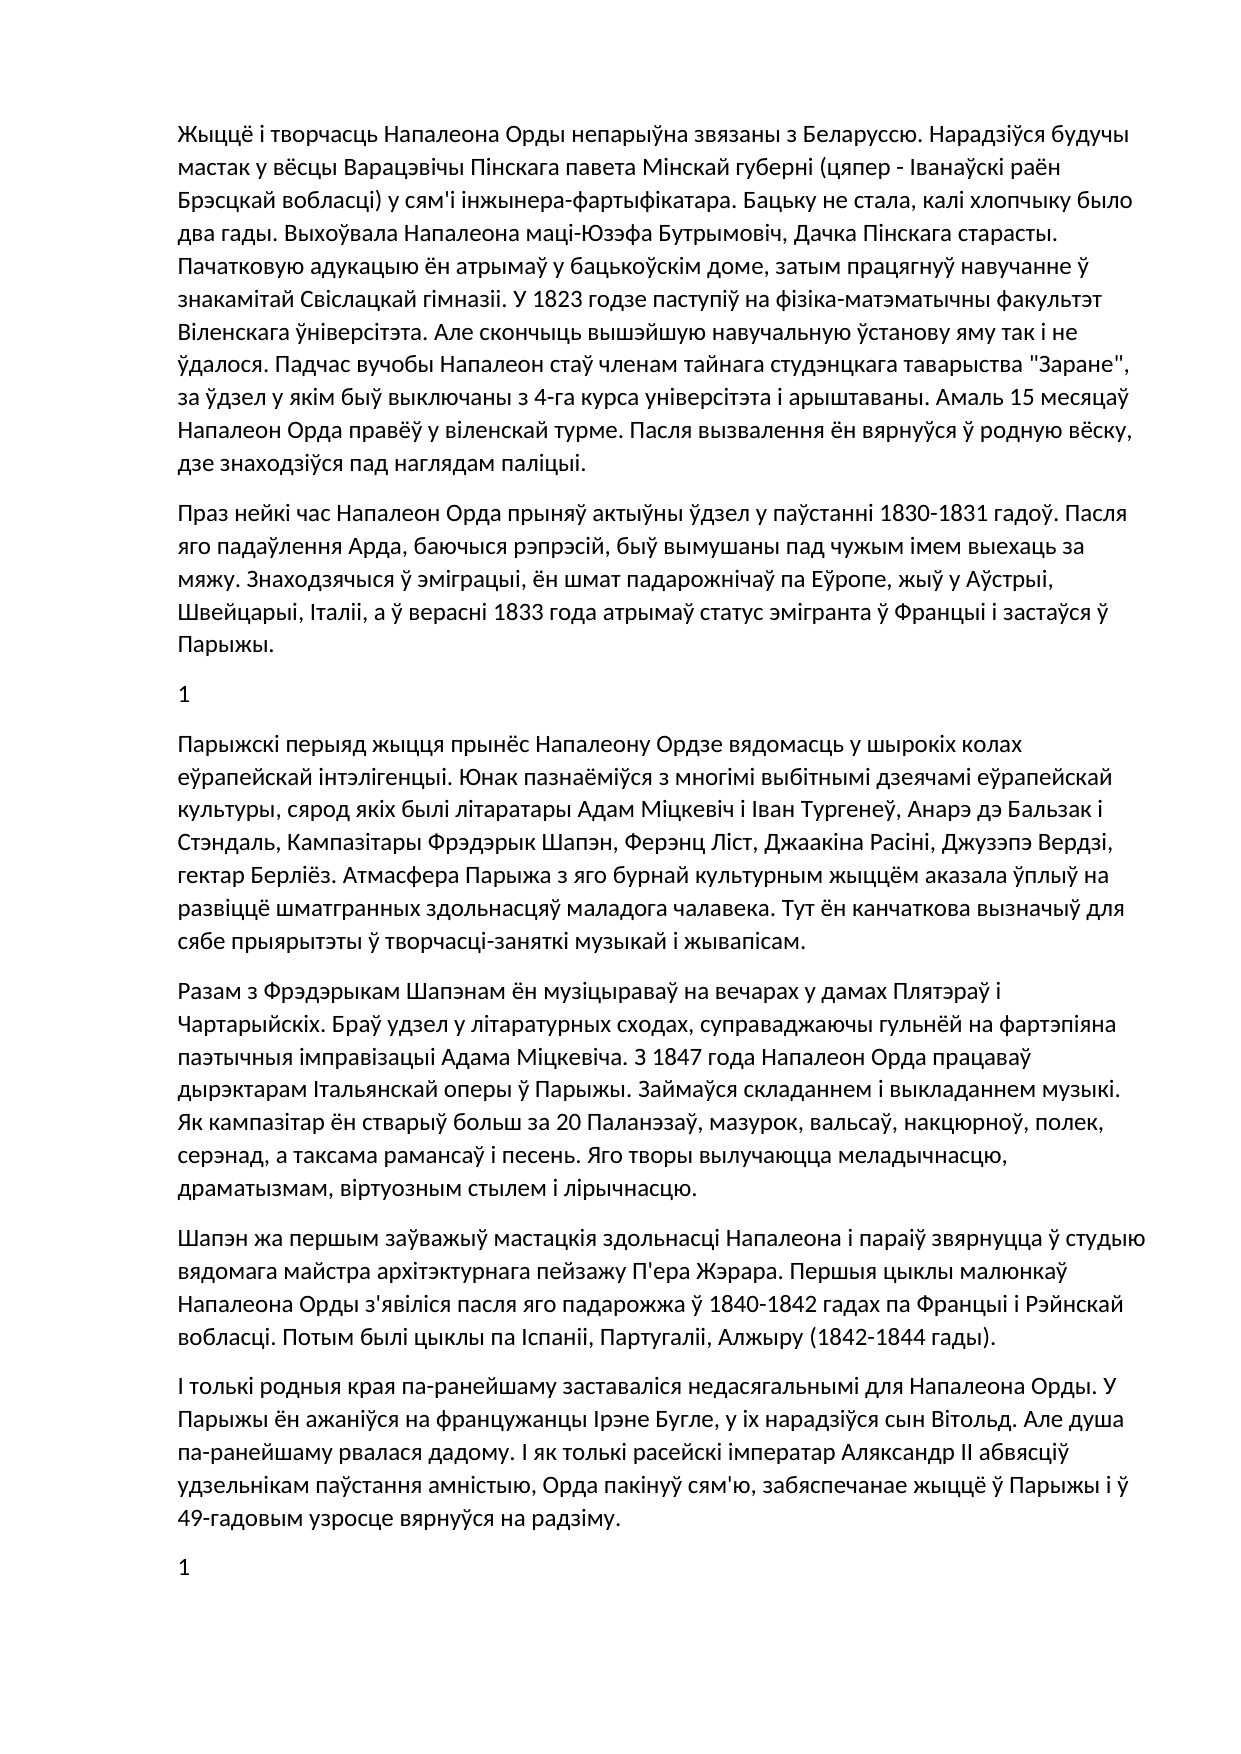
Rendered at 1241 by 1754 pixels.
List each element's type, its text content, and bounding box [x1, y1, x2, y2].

text Парыжскі перыяд жыцця прынёс Напалеону Ордзе вядомасць у шырокіх колах еўрапейскай інтэлігенцыі. Юнак пазнаёміўся з многімі выбітнымі дзеячамі еўрапейскай культуры, сярод якіх былі літаратары Адам Міцкевіч і Іван Тургенеў, Анарэ дэ Бальзак і Стэндаль, Кампазітары Фрэдэрык Шапэн, Ферэнц Ліст, Джаакіна Расіні, Джузэпэ Вердзі, гектар Берліёз. Атмасфера Парыжа з яго бурнай культурным жыццём аказала ўплыў на развіццё шматгранных здольнасцяў маладога чалавека. Тут ён канчаткова вызначыў для сябе прыярытэты ў творчасці-заняткі музыкай і жывапісам. [177, 728, 1152, 956]
text 1 [177, 678, 1152, 709]
text Праз нейкі час Напалеон Орда прыняў актыўны ўдзел у паўстанні 1830-1831 гадоў. Пасля яго падаўлення Арда, баючыся рэпрэсій, быў вымушаны пад чужым імем выехаць за мяжу. Знаходзячыся ў эміграцыі, ён шмат падарожнічаў па Еўропе, жыў у Аўстрыі, Швейцарыі, Італіі, а ў верасні 1833 года атрымаў статус эмігранта ў Францыі і застаўся ў Парыжы. [177, 497, 1152, 659]
text І толькі родныя края па-ранейшаму заставаліся недасягальнымі для Напалеона Орды. У Парыжы ён ажаніўся на францужанцы Ірэне Бугле, у іх нарадзіўся сын Вітольд. Але душа па-ранейшаму рвалася дадому. І як толькі расейскі імператар Аляксандр ІІ абвясціў удзельнікам паўстання амністыю, Орда пакінуў сям'ю, забяспечанае жыццё ў Парыжы і ў 49-гадовым узросце вярнуўся на радзіму. [177, 1370, 1152, 1532]
text Жыццё і творчасць Напалеона Орды непарыўна звязаны з Беларуссю. Нарадзіўся будучы мастак у вёсцы Варацэвічы Пінскага павета Мінскай губерні (цяпер - Іванаўскі раён Брэсцкай вобласці) у сям'і інжынера-фартыфікатара. Бацьку не стала, калі хлопчыку было два гады. Выхоўвала Напалеона маці-Юзэфа Бутрымовіч, Дачка Пінскага старасты. Пачатковую адукацыю ён атрымаў у бацькоўскім доме, затым працягнуў навучанне ў знакамітай Свіслацкай гімназіі. У 1823 годзе паступіў на фізіка-матэматычны факультэт Віленскага ўніверсітэта. Але скончыць вышэйшую навучальную ўстанову яму так і не ўдалося. Падчас вучобы Напалеон стаў членам тайнага студэнцкага таварыства "Заране", за ўдзел у якім быў выключаны з 4-га курса універсітэта і арыштаваны. Амаль 15 месяцаў Напалеон Орда правёў у віленскай турме. Пасля вызвалення ён вярнуўся ў родную вёску, дзе знаходзіўся пад наглядам паліцыі. [177, 118, 1152, 478]
text Разам з Фрэдэрыкам Шапэнам ён музіцыраваў на вечарах у дамах Плятэраў і Чартарыйскіх. Браў удзел у літаратурных сходах, суправаджаючы гульнёй на фартэпіяна паэтычныя імправізацыі Адама Міцкевіча. З 1847 года Напалеон Орда працаваў дырэктарам Італьянскай оперы ў Парыжы. Займаўся складаннем і выкладаннем музыкі. Як кампазітар ён стварыў больш за 20 Паланэзаў, мазурок, вальсаў, накцюрноў, полек, серэнад, а таксама рамансаў і песень. Яго творы вылучаюцца меладычнасцю, драматызмам, віртуозным стылем і лірычнасцю. [177, 975, 1152, 1203]
text 1 [177, 1551, 1152, 1582]
text Шапэн жа першым заўважыў мастацкія здольнасці Напалеона і параіў звярнуцца ў студыю вядомага майстра архітэктурнага пейзажу П'ера Жэрара. Першыя цыклы малюнкаў Напалеона Орды з'явіліся пасля яго падарожжа ў 1840-1842 гадах па Францыі і Рэйнскай вобласці. Потым былі цыклы па Іспаніі, Партугаліі, Алжыру (1842-1844 гады). [177, 1222, 1152, 1351]
